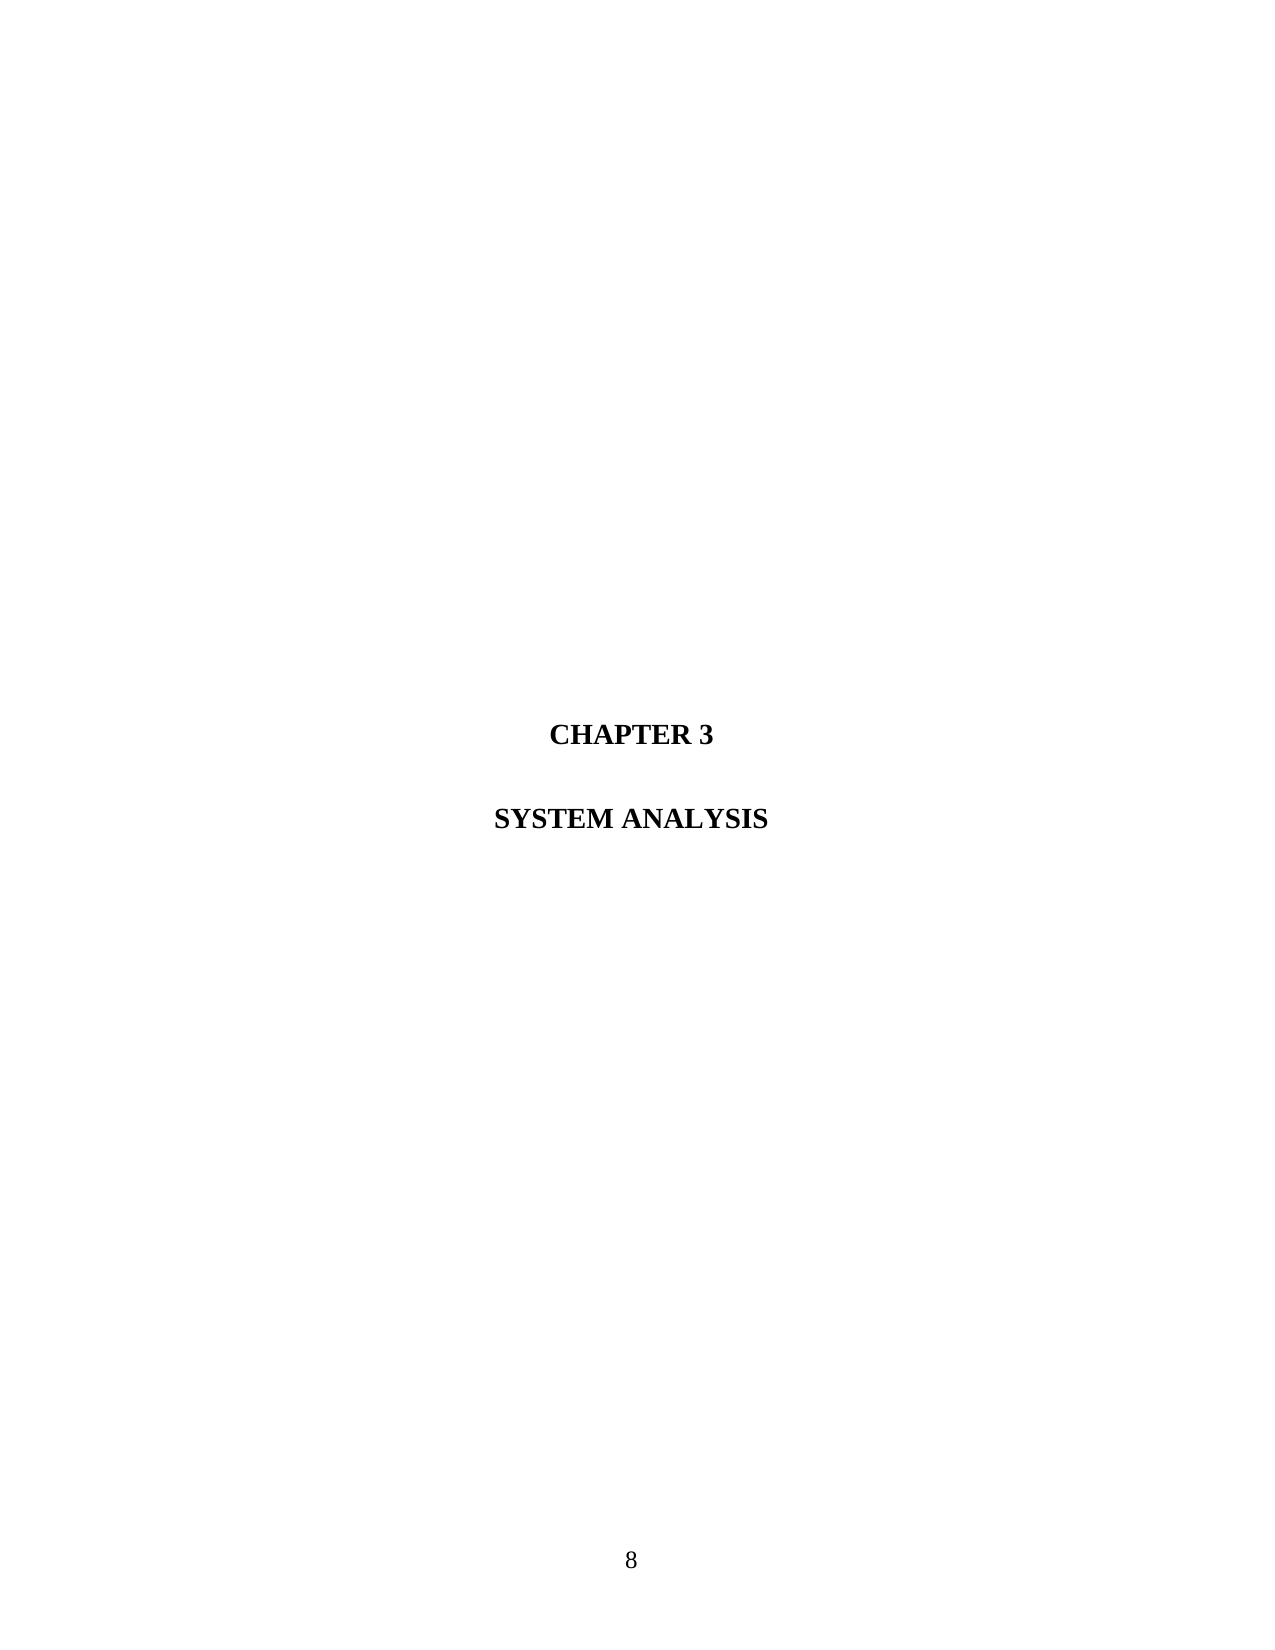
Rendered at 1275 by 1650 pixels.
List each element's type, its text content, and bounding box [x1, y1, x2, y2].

text SYSTEM ANALYSIS [125, 801, 1137, 835]
text CHAPTER 3 [125, 717, 1137, 751]
